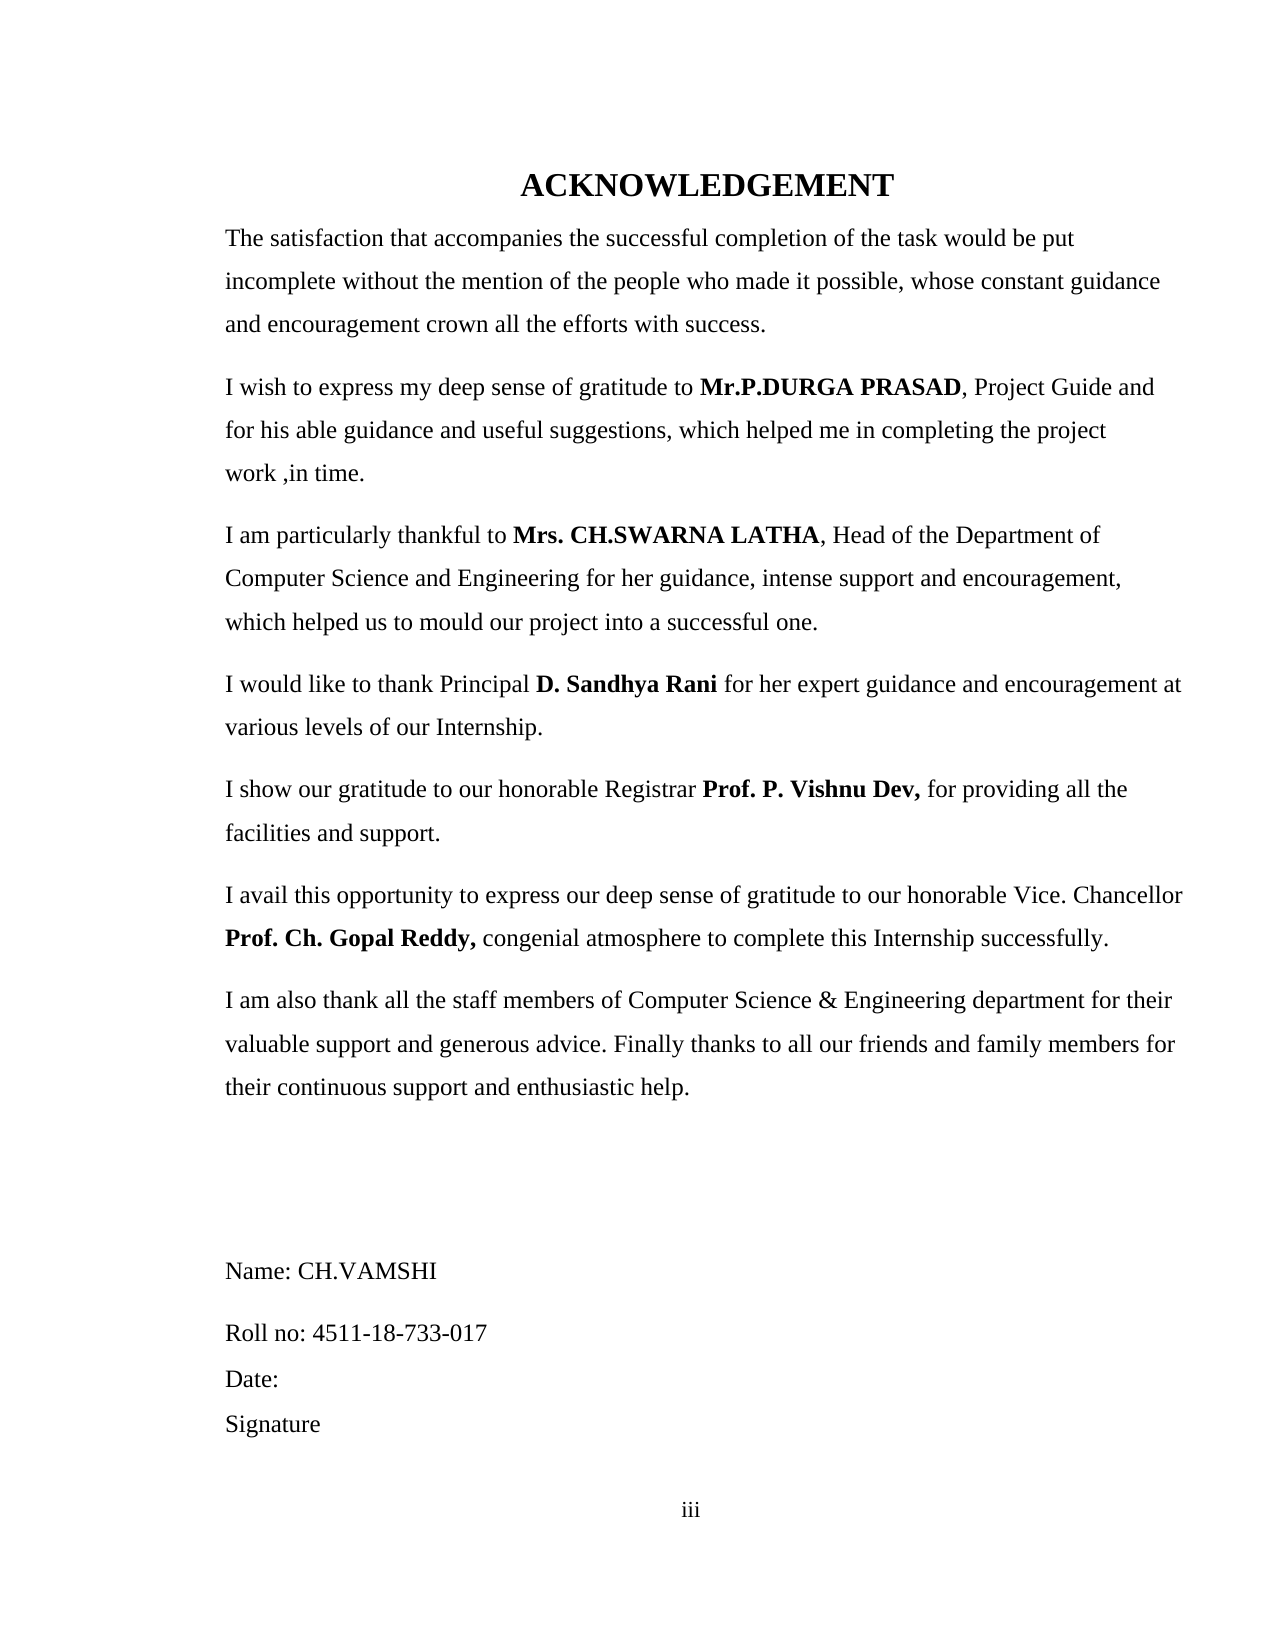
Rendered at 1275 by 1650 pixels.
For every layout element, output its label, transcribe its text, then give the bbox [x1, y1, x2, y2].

text I would like to thank Principal D. Sandhya Rani for her expert guidance and encouragement at various levels of our Internship. [225, 669, 1186, 741]
text I am particularly thankful to Mrs. CH.SWARNA LATHA, Head of the Department of Computer Science and Engineering for her guidance, intense support and encouragement, which helped us to mould our project into a successful one. [225, 520, 1186, 635]
text Signature [225, 1409, 1202, 1438]
subtitle ACKNOWLEDGEMENT [179, 166, 894, 204]
text I show our gratitude to our honorable Registrar Prof. P. Vishnu Dev, for providing all the facilities and support. [225, 774, 1186, 846]
text I am also thank all the staff members of Computer Science & Engineering department for their valuable support and generous advice. Finally thanks to all our friends and family members for their continuous support and enthusiastic help. [225, 986, 1186, 1101]
text Name: CH.VAMSHI [225, 1256, 488, 1285]
text I wish to express my deep sense of gratitude to Mr.P.DURGA PRASAD, Project Guide and for his able guidance and useful suggestions, which helped me in completing the project work ,in time. [225, 372, 1186, 487]
text I avail this opportunity to express our deep sense of gratitude to our honorable Vice. Chancellor Prof. Ch. Gopal Reddy, congenial atmosphere to complete this Internship successfully. [225, 880, 1186, 952]
text Roll no: 4511-18-733-017 [225, 1318, 488, 1347]
text The satisfaction that accompanies the successful completion of the task would be put incomplete without the mention of the people who made it possible, whose constant guidance and encouragement crown all the efforts with success. [225, 223, 1186, 338]
text Date: [225, 1364, 1202, 1393]
